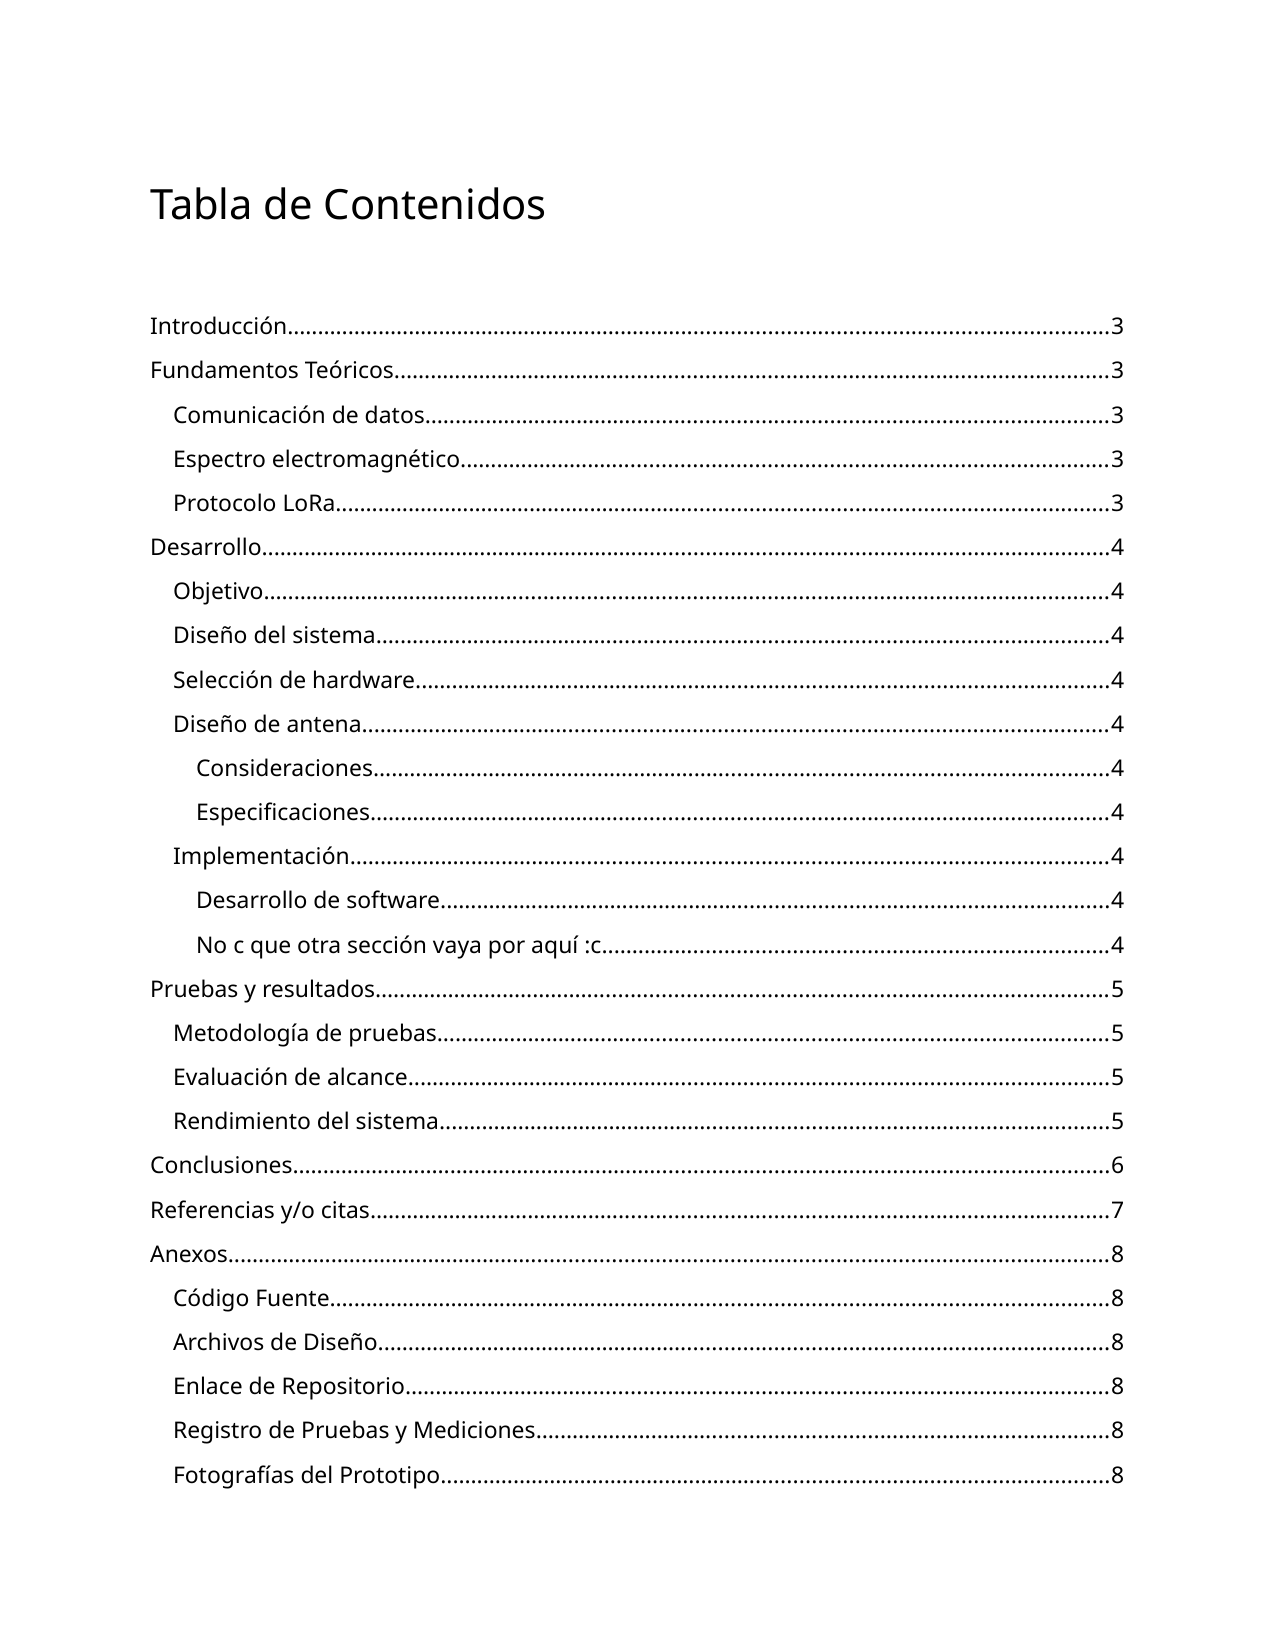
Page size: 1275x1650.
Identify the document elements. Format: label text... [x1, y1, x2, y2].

subtitle Tabla de Contenidos [150, 175, 1125, 232]
